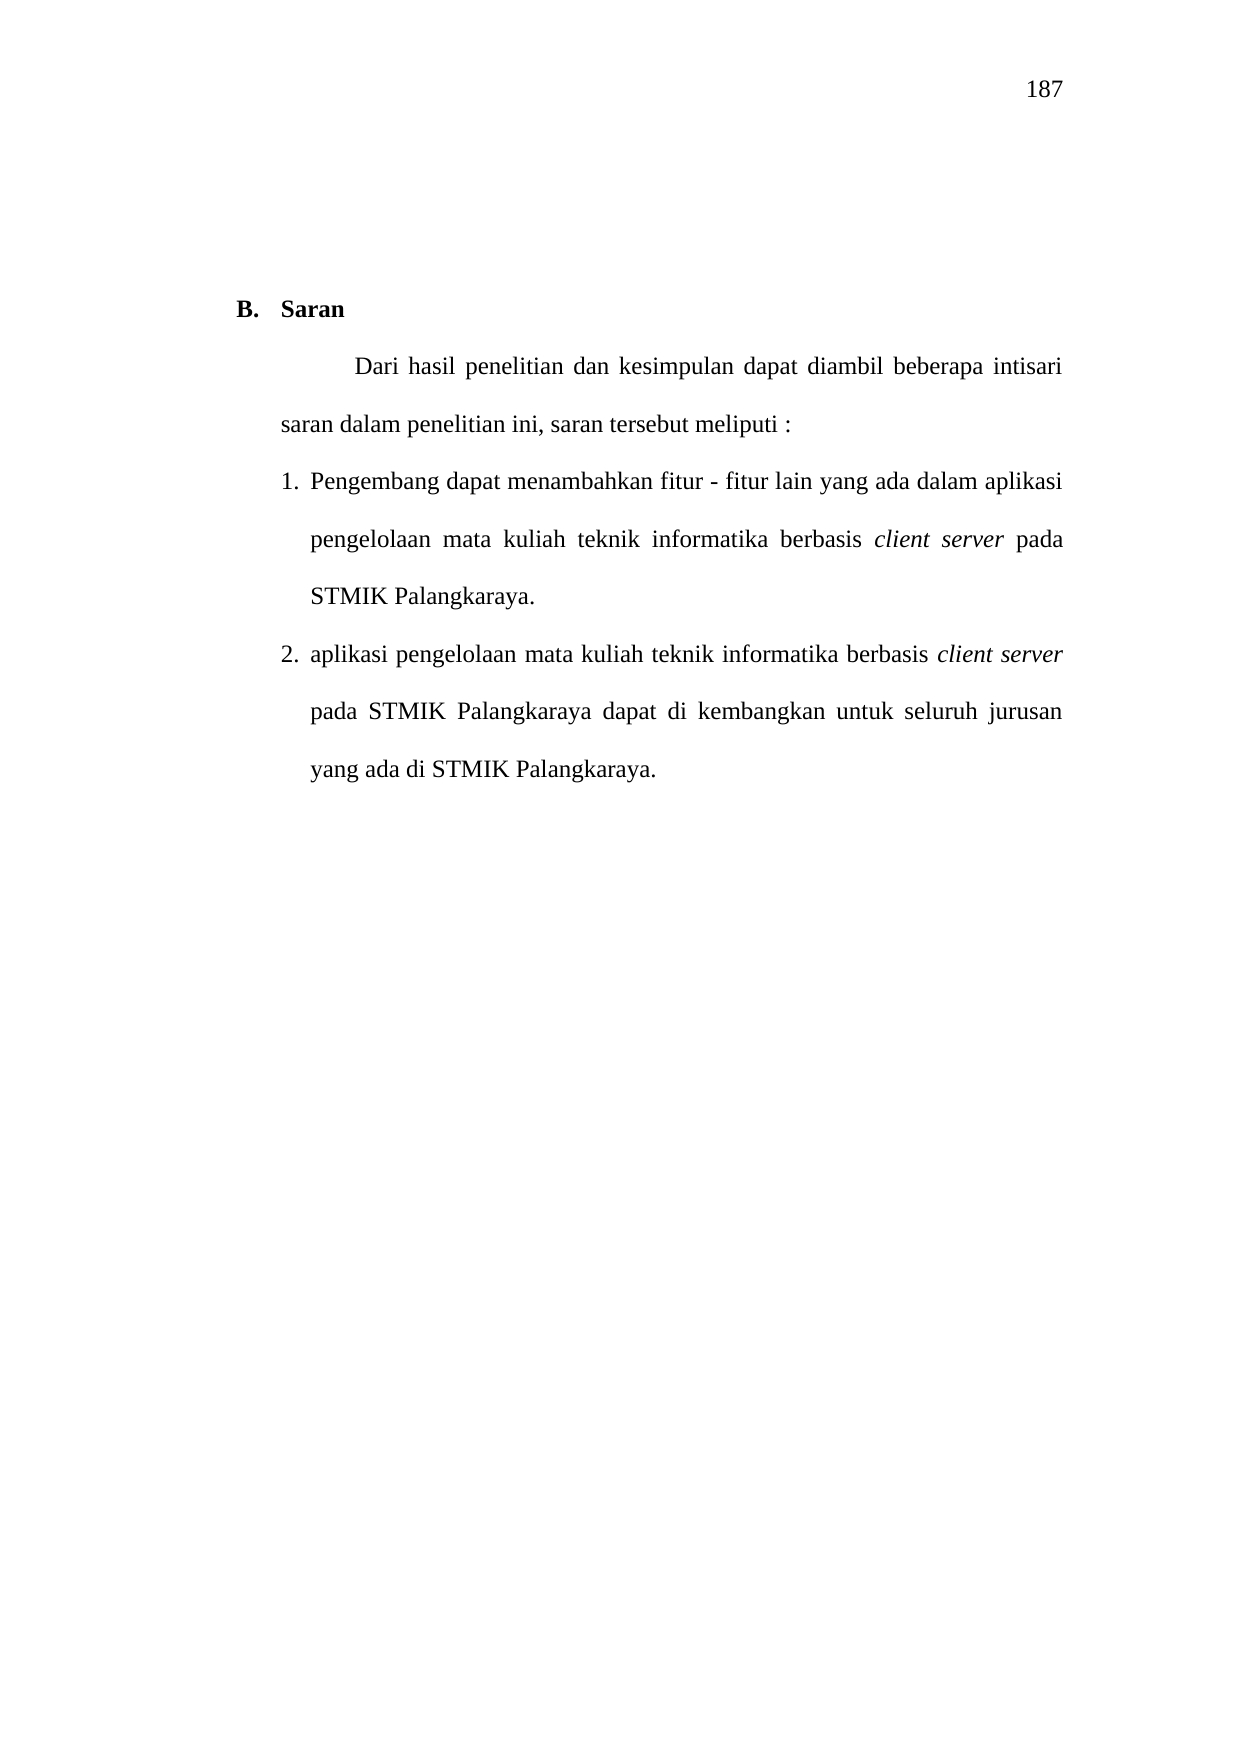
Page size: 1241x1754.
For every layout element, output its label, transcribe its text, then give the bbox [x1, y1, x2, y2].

list aplikasi pengelolaan mata kuliah teknik informatika berbasis client server pada STMIK Palangkaraya dapat di kembangkan untuk seluruh jurusan yang ada di STMIK Palangkaraya. [281, 639, 1063, 782]
text Dari hasil penelitian dan kesimpulan dapat diambil beberapa intisari saran dalam penelitian ini, saran tersebut meliputi : [281, 351, 1063, 437]
list Saran [236, 294, 1063, 322]
list Pengembang dapat menambahkan fitur - fitur lain yang ada dalam aplikasi pengelolaan mata kuliah teknik informatika berbasis client server pada STMIK Palangkaraya. [281, 466, 1063, 610]
